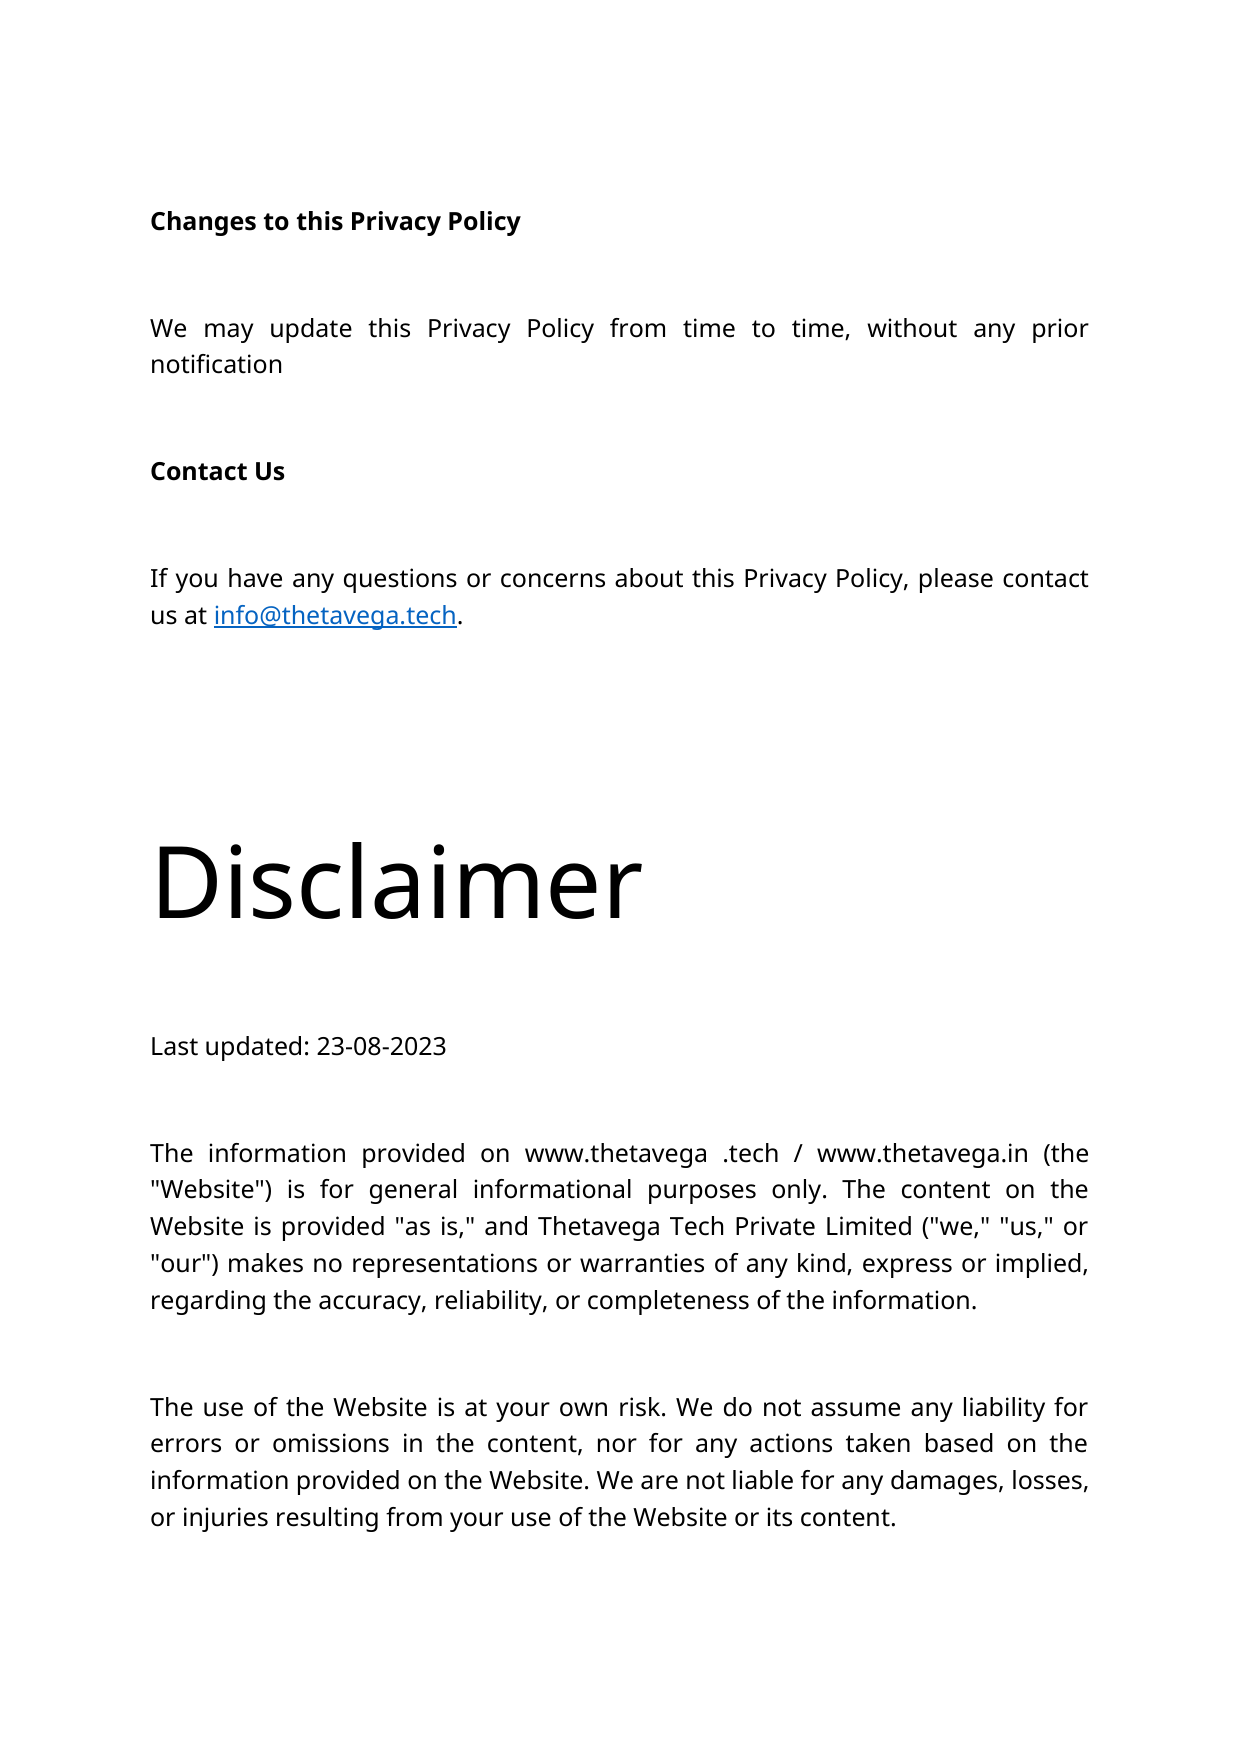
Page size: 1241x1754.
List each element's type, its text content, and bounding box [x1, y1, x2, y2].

text We may update this Privacy Policy from time to time, without any prior notification [150, 310, 1090, 381]
text The use of the Website is at your own risk. We do not assume any liability for errors or omissions in the content, nor for any actions taken based on the information provided on the Website. We are not liable for any damages, losses, or injuries resulting from your use of the Website or its content. [150, 1389, 1090, 1534]
text The information provided on www.thetavega .tech / www.thetavega.in (the "Website") is for general informational purposes only. The content on the Website is provided "as is," and Thetavega Tech Private Limited ("we," "us," or "our") makes no representations or warranties of any kind, express or implied, regarding the accuracy, reliability, or completeness of the information. [150, 1135, 1090, 1317]
text If you have any questions or concerns about this Privacy Policy, please contact us at info@thetavega.tech. [150, 561, 1090, 632]
text Changes to this Privacy Policy [150, 203, 1090, 237]
text Last updated: 23-08-2023 [150, 1028, 1090, 1063]
text Disclaimer [150, 811, 1090, 948]
text Contact Us [150, 454, 1090, 488]
